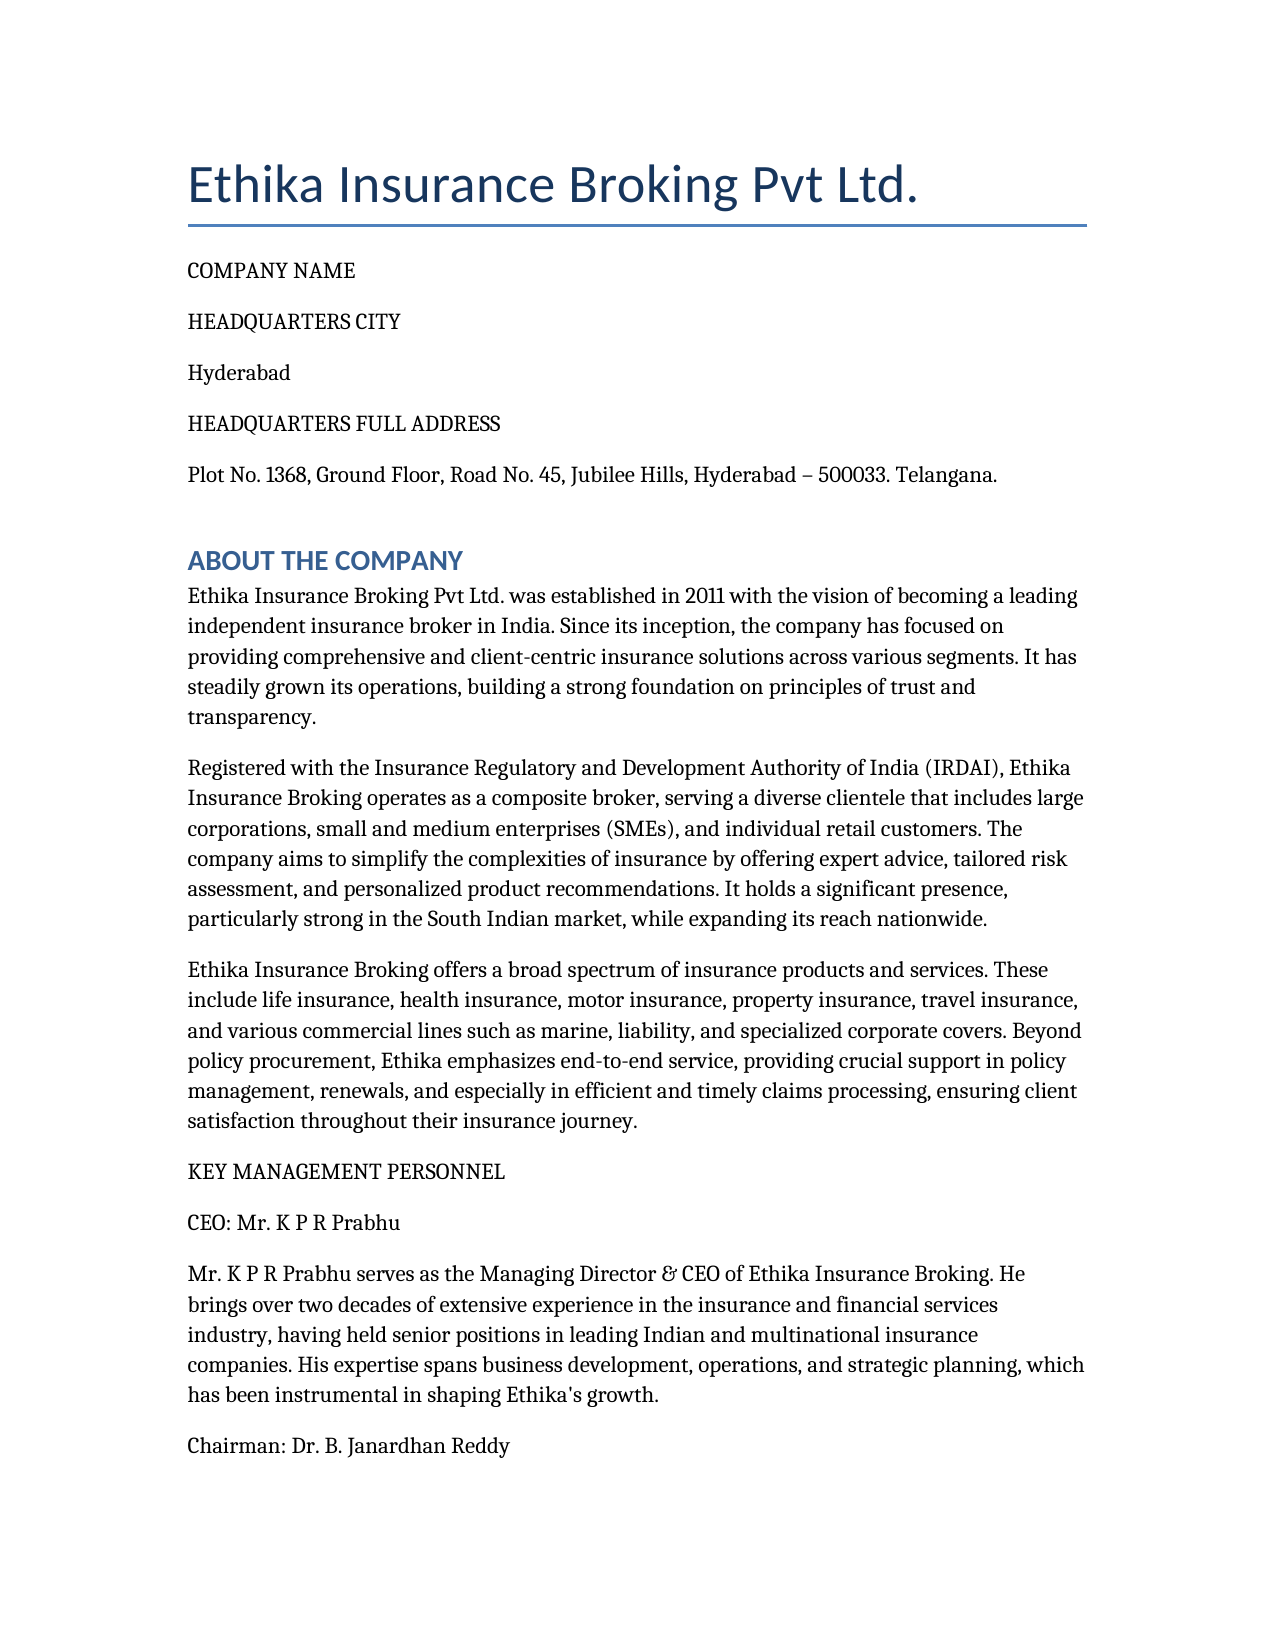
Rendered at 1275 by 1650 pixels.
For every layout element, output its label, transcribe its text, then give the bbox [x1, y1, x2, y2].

text HEADQUARTERS CITY [187, 309, 1087, 335]
title Ethika Insurance Broking Pvt Ltd. [187, 150, 1087, 227]
subtitle ABOUT THE COMPANY [187, 542, 1087, 578]
text KEY MANAGEMENT PERSONNEL [187, 1159, 1087, 1186]
text Ethika Insurance Broking offers a broad spectrum of insurance products and services. These include life insurance, health insurance, motor insurance, property insurance, travel insurance, and various commercial lines such as marine, liability, and specialized corporate covers. Beyond policy procurement, Ethika emphasizes end-to-end service, providing crucial support in policy management, renewals, and especially in efficient and timely claims processing, ensuring client satisfaction throughout their insurance journey. [187, 957, 1087, 1134]
text Mr. K P R Prabhu serves as the Managing Director & CEO of Ethika Insurance Broking. He brings over two decades of extensive experience in the insurance and financial services industry, having held senior positions in leading Indian and multinational insurance companies. His expertise spans business development, operations, and strategic planning, which has been instrumental in shaping Ethika's growth. [187, 1261, 1087, 1408]
text Hyderabad [187, 360, 1087, 386]
text Chairman: Dr. B. Janardhan Reddy [187, 1433, 1087, 1459]
text HEADQUARTERS FULL ADDRESS [187, 411, 1087, 437]
text COMPANY NAME [187, 258, 1087, 284]
text Ethika Insurance Broking Pvt Ltd. was established in 2011 with the vision of becoming a leading independent insurance broker in India. Since its inception, the company has focused on providing comprehensive and client-centric insurance solutions across various segments. It has steadily grown its operations, building a strong foundation on principles of trust and transparency. [187, 583, 1087, 730]
text CEO: Mr. K P R Prabhu [187, 1210, 1087, 1237]
text Plot No. 1368, Ground Floor, Road No. 45, Jubilee Hills, Hyderabad – 500033. Telangana. [187, 462, 1087, 488]
text Registered with the Insurance Regulatory and Development Authority of India (IRDAI), Ethika Insurance Broking operates as a composite broker, serving a diverse clientele that includes large corporations, small and medium enterprises (SMEs), and individual retail customers. The company aims to simplify the complexities of insurance by offering expert advice, tailored risk assessment, and personalized product recommendations. It holds a significant presence, particularly strong in the South Indian market, while expanding its reach nationwide. [187, 755, 1087, 932]
